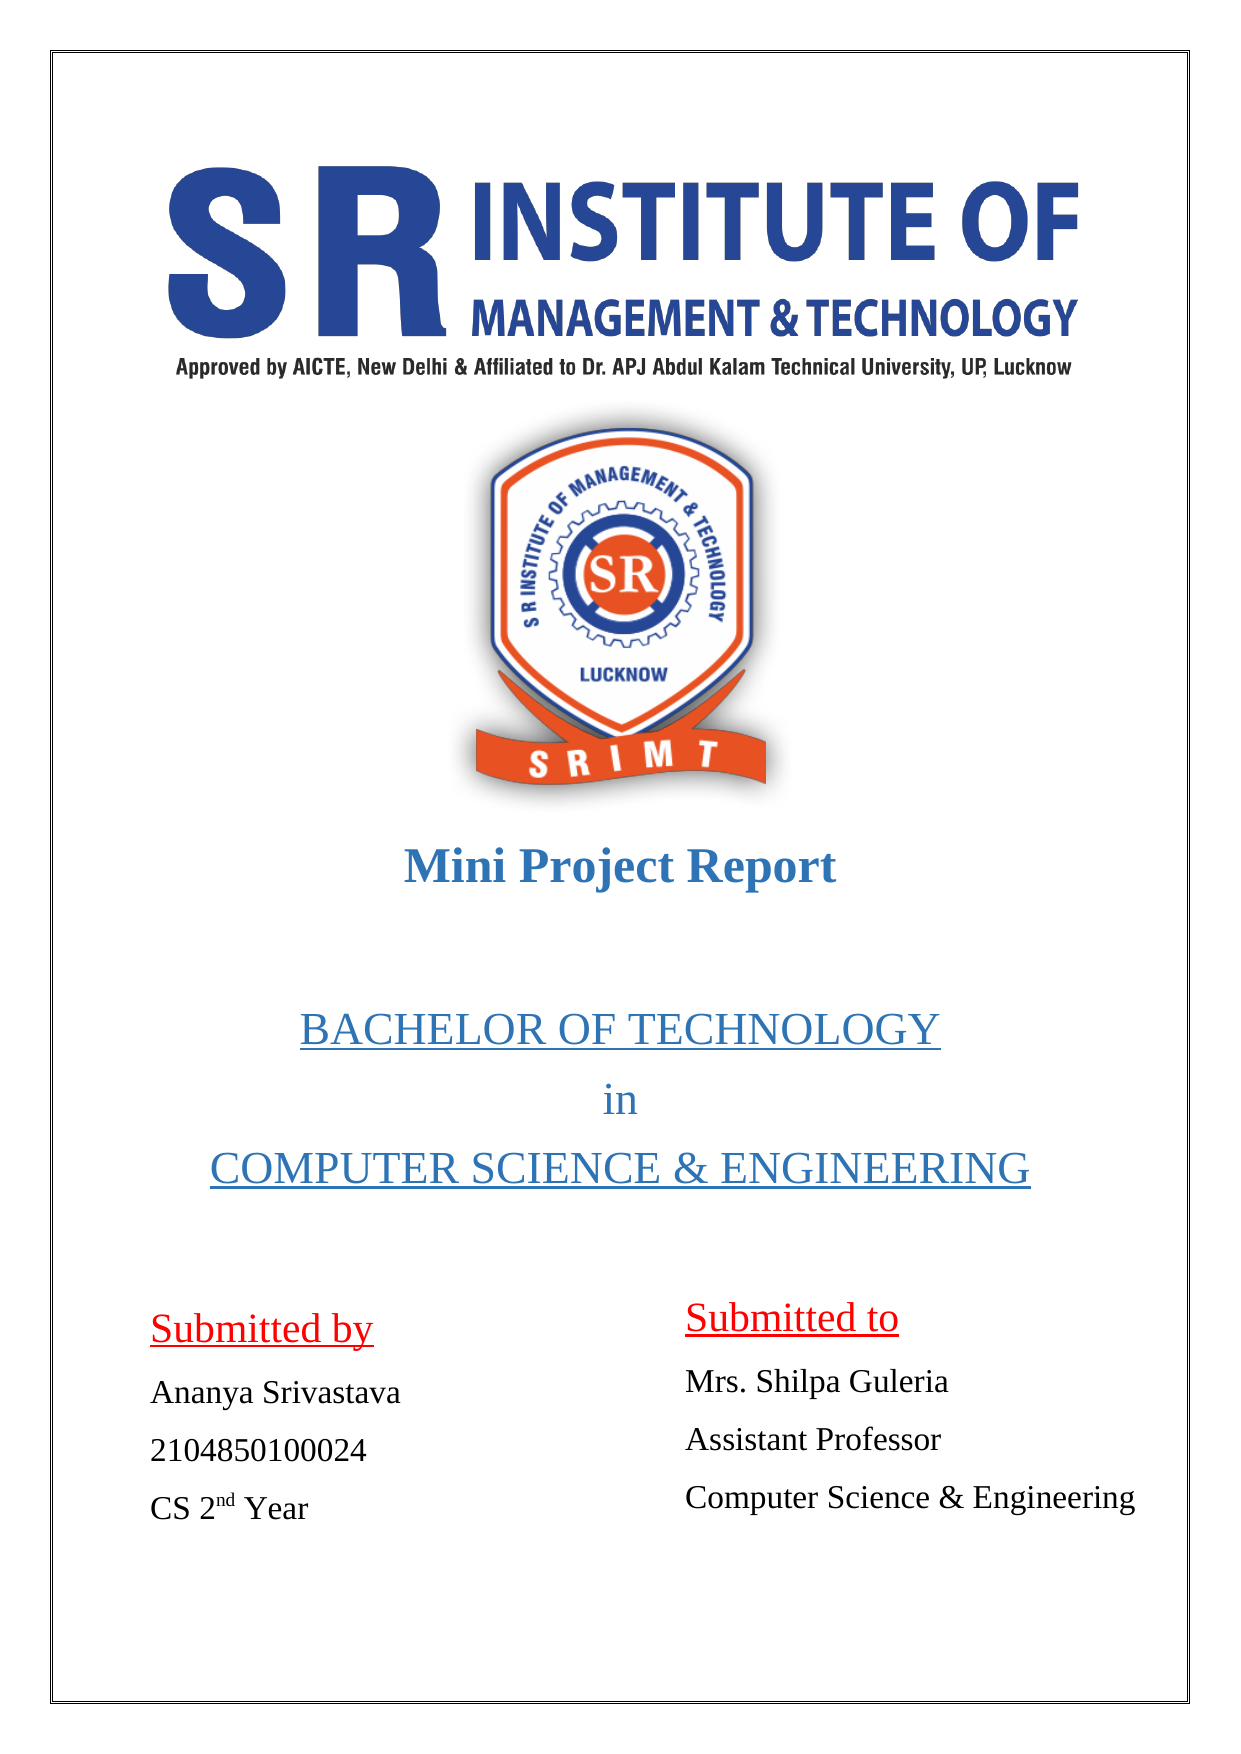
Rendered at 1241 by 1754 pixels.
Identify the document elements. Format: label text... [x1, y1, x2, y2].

text Mini Project Report [150, 835, 1090, 893]
text Ananya Srivastava [150, 1372, 669, 1410]
text BACHELOR OF TECHNOLOGY [150, 1002, 1090, 1055]
text 2104850100024 [150, 1430, 669, 1468]
text Submitted by [150, 1304, 669, 1352]
text CS 2nd Year [150, 1488, 669, 1526]
text COMPUTER SCIENCE & ENGINEERING [150, 1141, 1090, 1193]
text in [150, 1071, 1090, 1124]
picture [476, 428, 766, 794]
picture [162, 150, 1079, 379]
